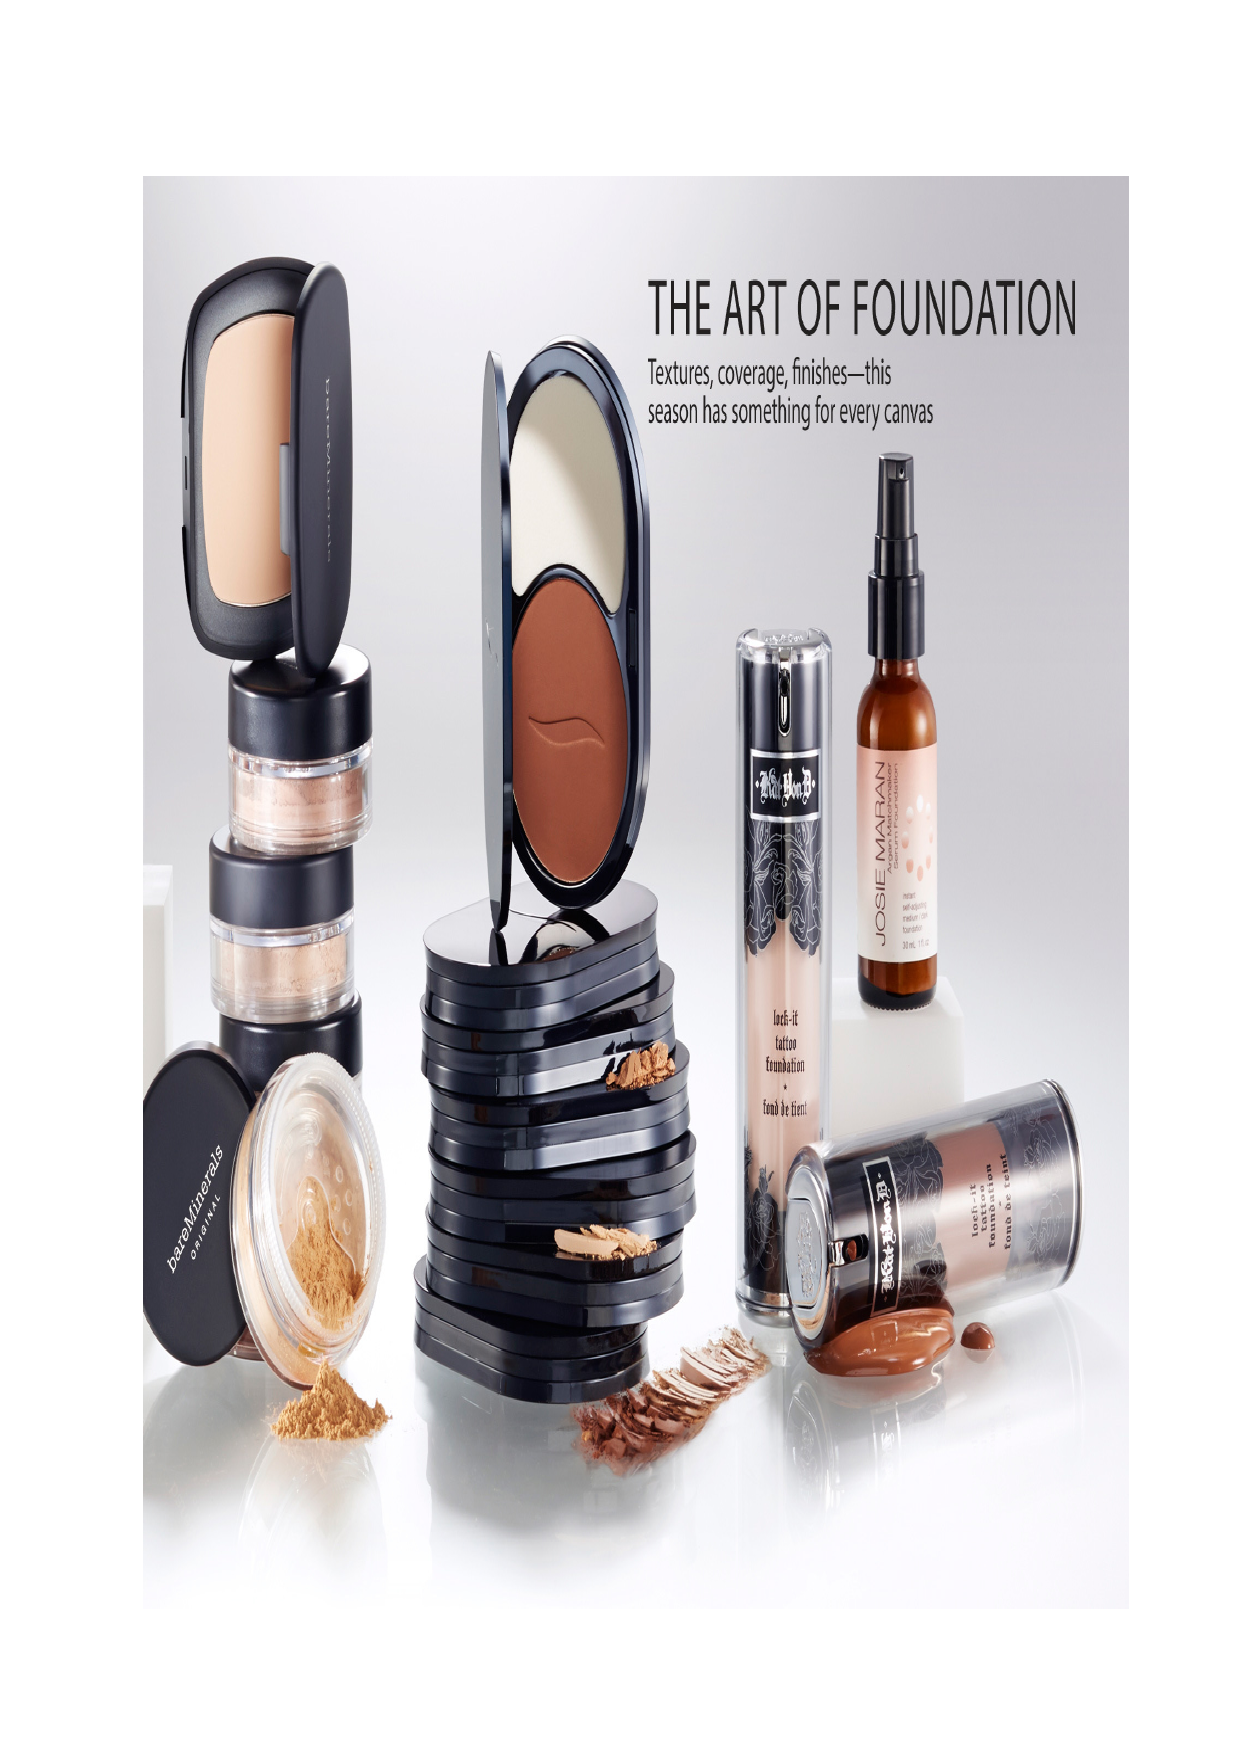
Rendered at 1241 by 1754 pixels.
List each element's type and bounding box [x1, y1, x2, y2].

picture [143, 176, 1129, 1609]
